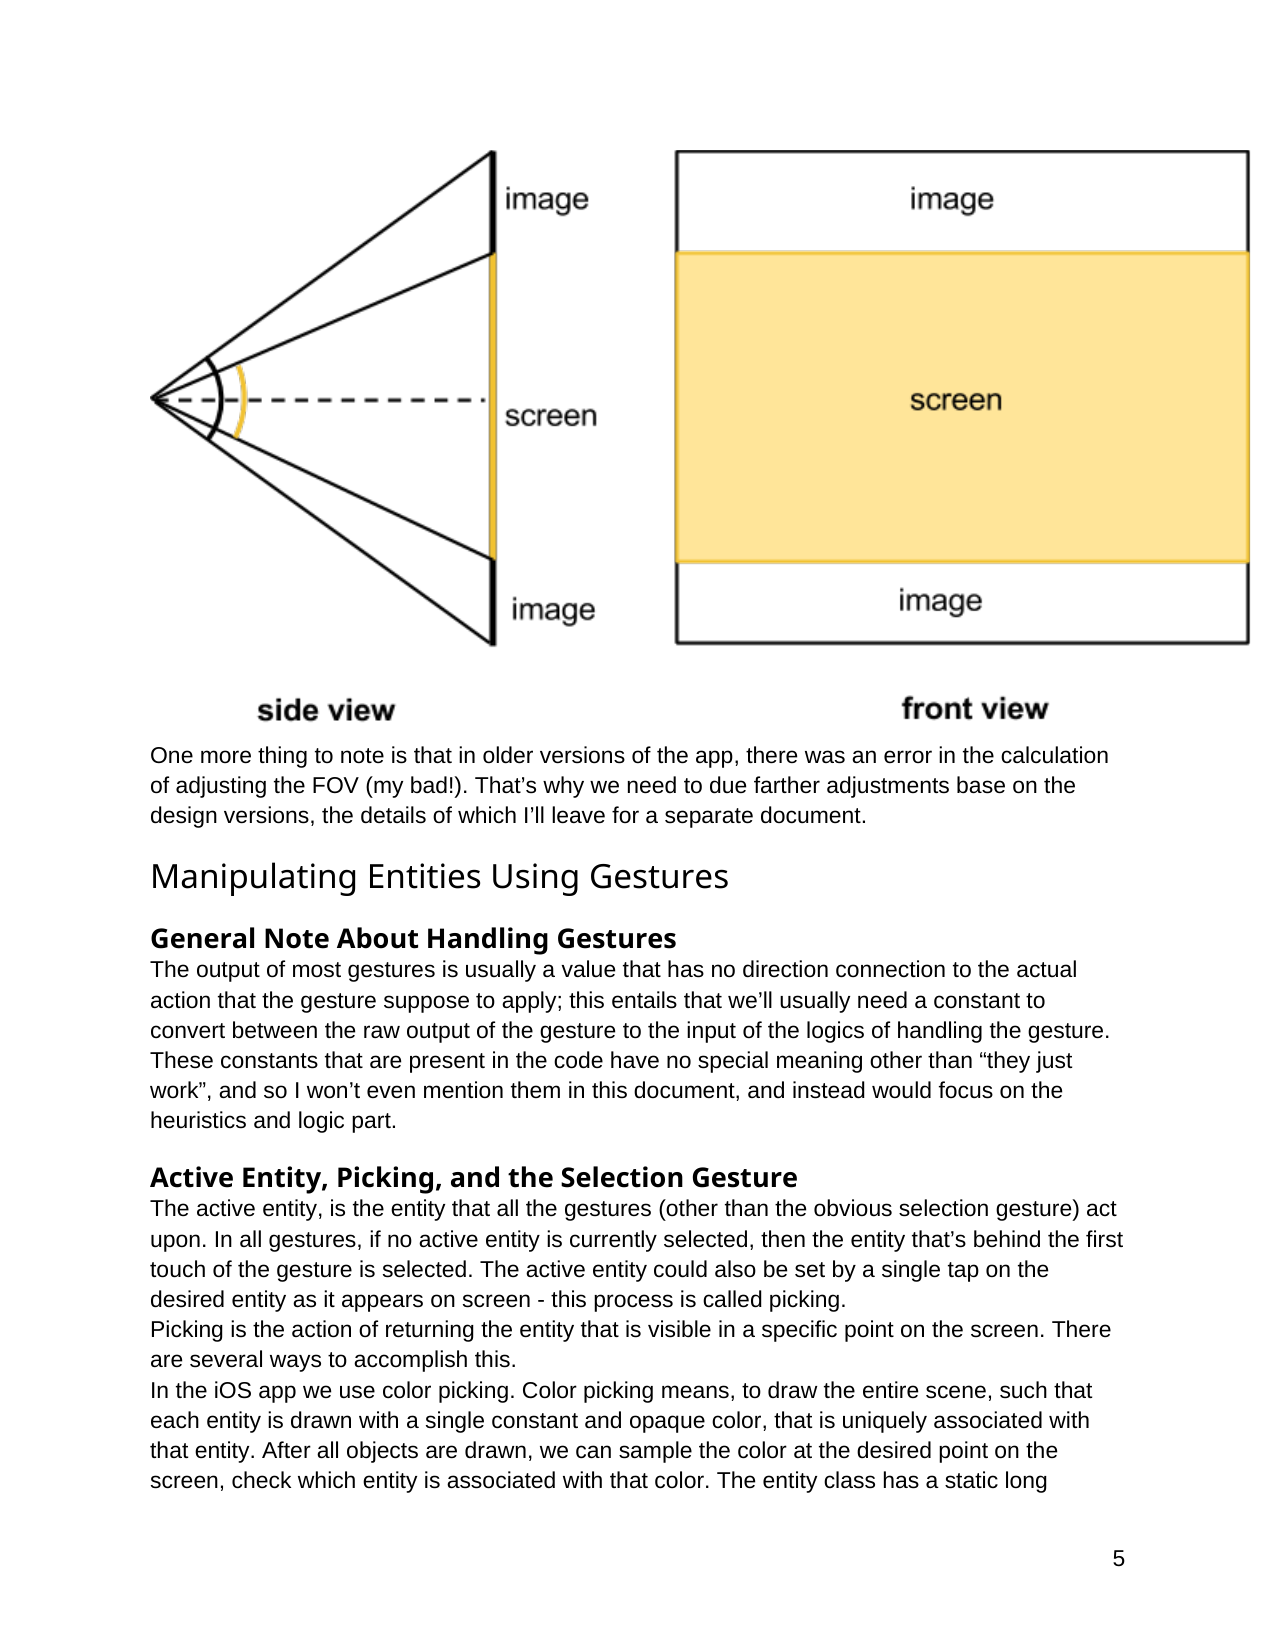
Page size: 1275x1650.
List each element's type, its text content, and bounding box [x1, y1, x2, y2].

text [150, 1377, 1125, 1494]
text The active entity, is the entity that all the gestures (other than the obvious selection gesture) act upon. In all gestures, if no active entity is currently selected, then the entity that’s behind the first touch of the gesture is selected. The active entity could also be set by a single tap on the desired entity as it appears on screen - this process is called picking. [150, 1195, 1125, 1312]
text One more thing to note is that in older versions of the app, there was an error in the calculation of adjusting the FOV (my bad!). That’s why we need to due farther adjustments base on the design versions, the details of which I’ll leave for a separate document. [150, 742, 1125, 829]
picture [150, 150, 1250, 738]
text Picking is the action of returning the entity that is visible in a specific point on the screen. There are several ways to accomplish this. [150, 1316, 1125, 1373]
subtitle Manipulating Entities Using Gestures [150, 853, 1125, 899]
subtitle Active Entity, Picking, and the Selection Gesture [150, 1158, 1125, 1195]
text The output of most gestures is usually a value that has no direction connection to the actual action that the gesture suppose to apply; this entails that we’ll usually need a constant to convert between the raw output of the gesture to the input of the logics of handling the gesture. These constants that are present in the code have no special meaning other than “they just work”, and so I won’t even mention them in this document, and instead would focus on the heuristics and logic part. [150, 956, 1125, 1134]
subtitle General Note About Handling Gestures [150, 919, 1125, 956]
